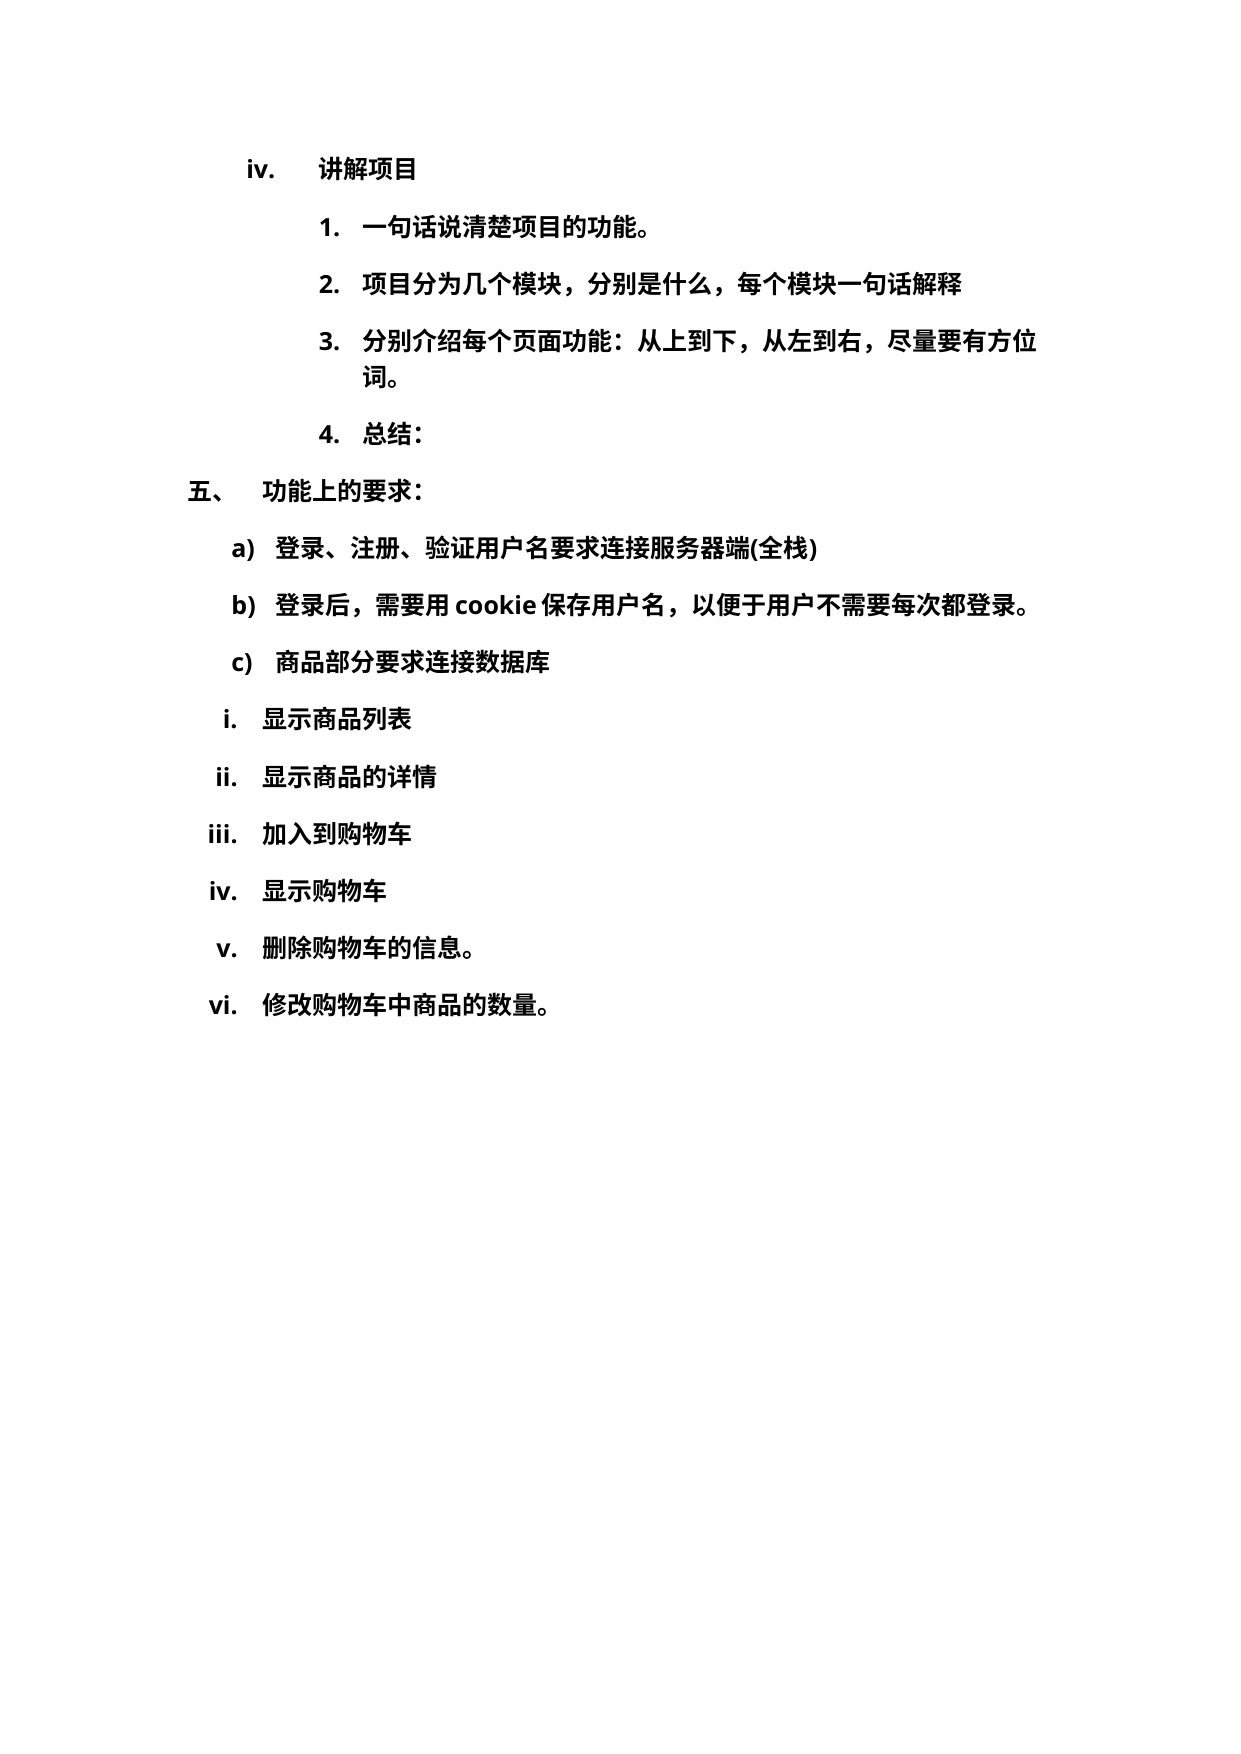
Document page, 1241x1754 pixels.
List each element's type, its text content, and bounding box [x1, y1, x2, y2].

list 商品部分要求连接数据库 [231, 643, 1053, 679]
list 总结： [319, 414, 1053, 451]
list 讲解项目 [275, 150, 1053, 186]
list 加入到购物车 [187, 814, 1053, 850]
list 项目分为几个模块，分别是什么，每个模块一句话解释 [319, 264, 1053, 300]
list 登录、注册、验证用户名要求连接服务器端(全栈) [231, 529, 1053, 565]
list 功能上的要求： [187, 472, 1053, 508]
list 修改购物车中商品的数量。 [187, 985, 1053, 1022]
list 一句话说清楚项目的功能。 [319, 207, 1053, 243]
list 删除购物车的信息。 [187, 928, 1053, 964]
list 显示商品的详情 [187, 757, 1053, 793]
list 登录后，需要用cookie保存用户名，以便于用户不需要每次都登录。 [231, 586, 1053, 622]
list 显示商品列表 [187, 700, 1053, 736]
list 显示购物车 [187, 871, 1053, 907]
list 分别介绍每个页面功能：从上到下，从左到右，尽量要有方位词。 [319, 321, 1053, 394]
